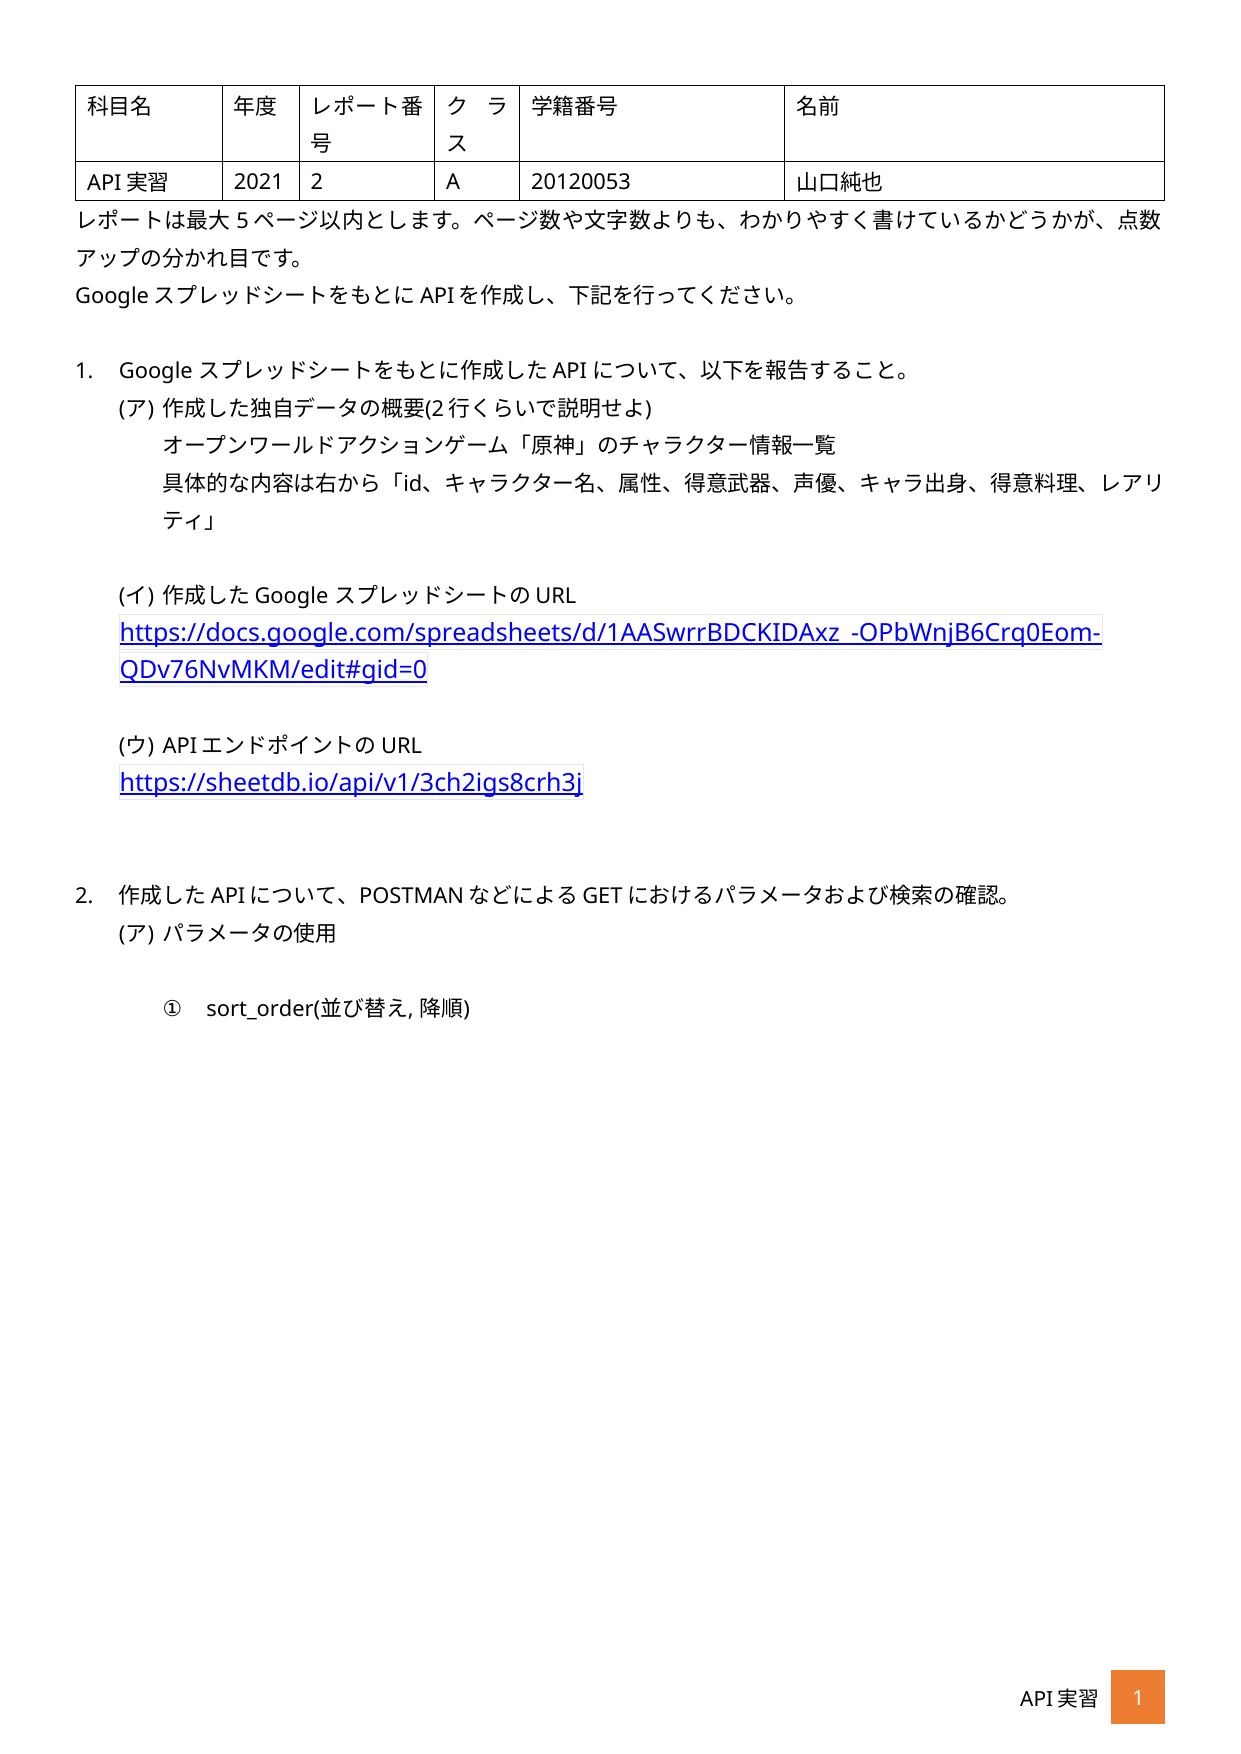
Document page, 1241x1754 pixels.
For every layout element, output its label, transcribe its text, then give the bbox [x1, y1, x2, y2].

table_cell 山口純也 [785, 162, 1164, 199]
list 作成したAPIについて、POSTMANなどによるGETにおけるパラメータおよび検索の確認。 [75, 876, 1165, 913]
table_cell API実習 [76, 162, 222, 199]
text レポートは最大5ページ以内とします。ページ数や文字数よりも、わかりやすく書けているかどうかが、点数アップの分かれ目です。 [75, 201, 1165, 276]
list Google スプレッドシートをもとに作成したAPI について、以下を報告すること。 [75, 351, 1165, 388]
list パラメータの使用 [119, 913, 1165, 951]
text 具体的な内容は右から「id、キャラクター名、属性、得意武器、声優、キャラ出身、得意料理、レアリティ」 [162, 463, 1165, 538]
table_header 年度 [223, 86, 299, 161]
list 作成したGoogle スプレッドシートのURL [119, 576, 1165, 613]
table_cell A [435, 162, 519, 199]
table_cell 20120053 [520, 162, 784, 199]
table_header 科目名 [76, 86, 222, 161]
list APIエンドポイントのURL [119, 726, 1165, 763]
list 作成した独自データの概要(2行くらいで説明せよ) [119, 388, 1165, 426]
table_cell 2 [300, 162, 434, 199]
text オープンワールドアクションゲーム「原神」のチャラクター情報一覧 [162, 426, 1165, 463]
table_header 学籍番号 [520, 86, 784, 161]
text GoogleスプレッドシートをもとにAPIを作成し、下記を行ってください。 [75, 276, 1165, 313]
list sort_order(並び替え, 降順) [162, 988, 1165, 1026]
table_header 名前 [785, 86, 1164, 161]
table_header レポート番号 [300, 86, 434, 161]
list https://sheetdb.io/api/v1/3ch2igs8crh3j [119, 763, 1165, 838]
table_header クラス [435, 86, 519, 161]
table_cell 2021 [223, 162, 299, 199]
list https://docs.google.com/spreadsheets/d/1AASwrrBDCKIDAxz_-OPbWnjB6Crq0Eom-QDv76NvMKM/edit#gid=0 [119, 613, 1165, 688]
